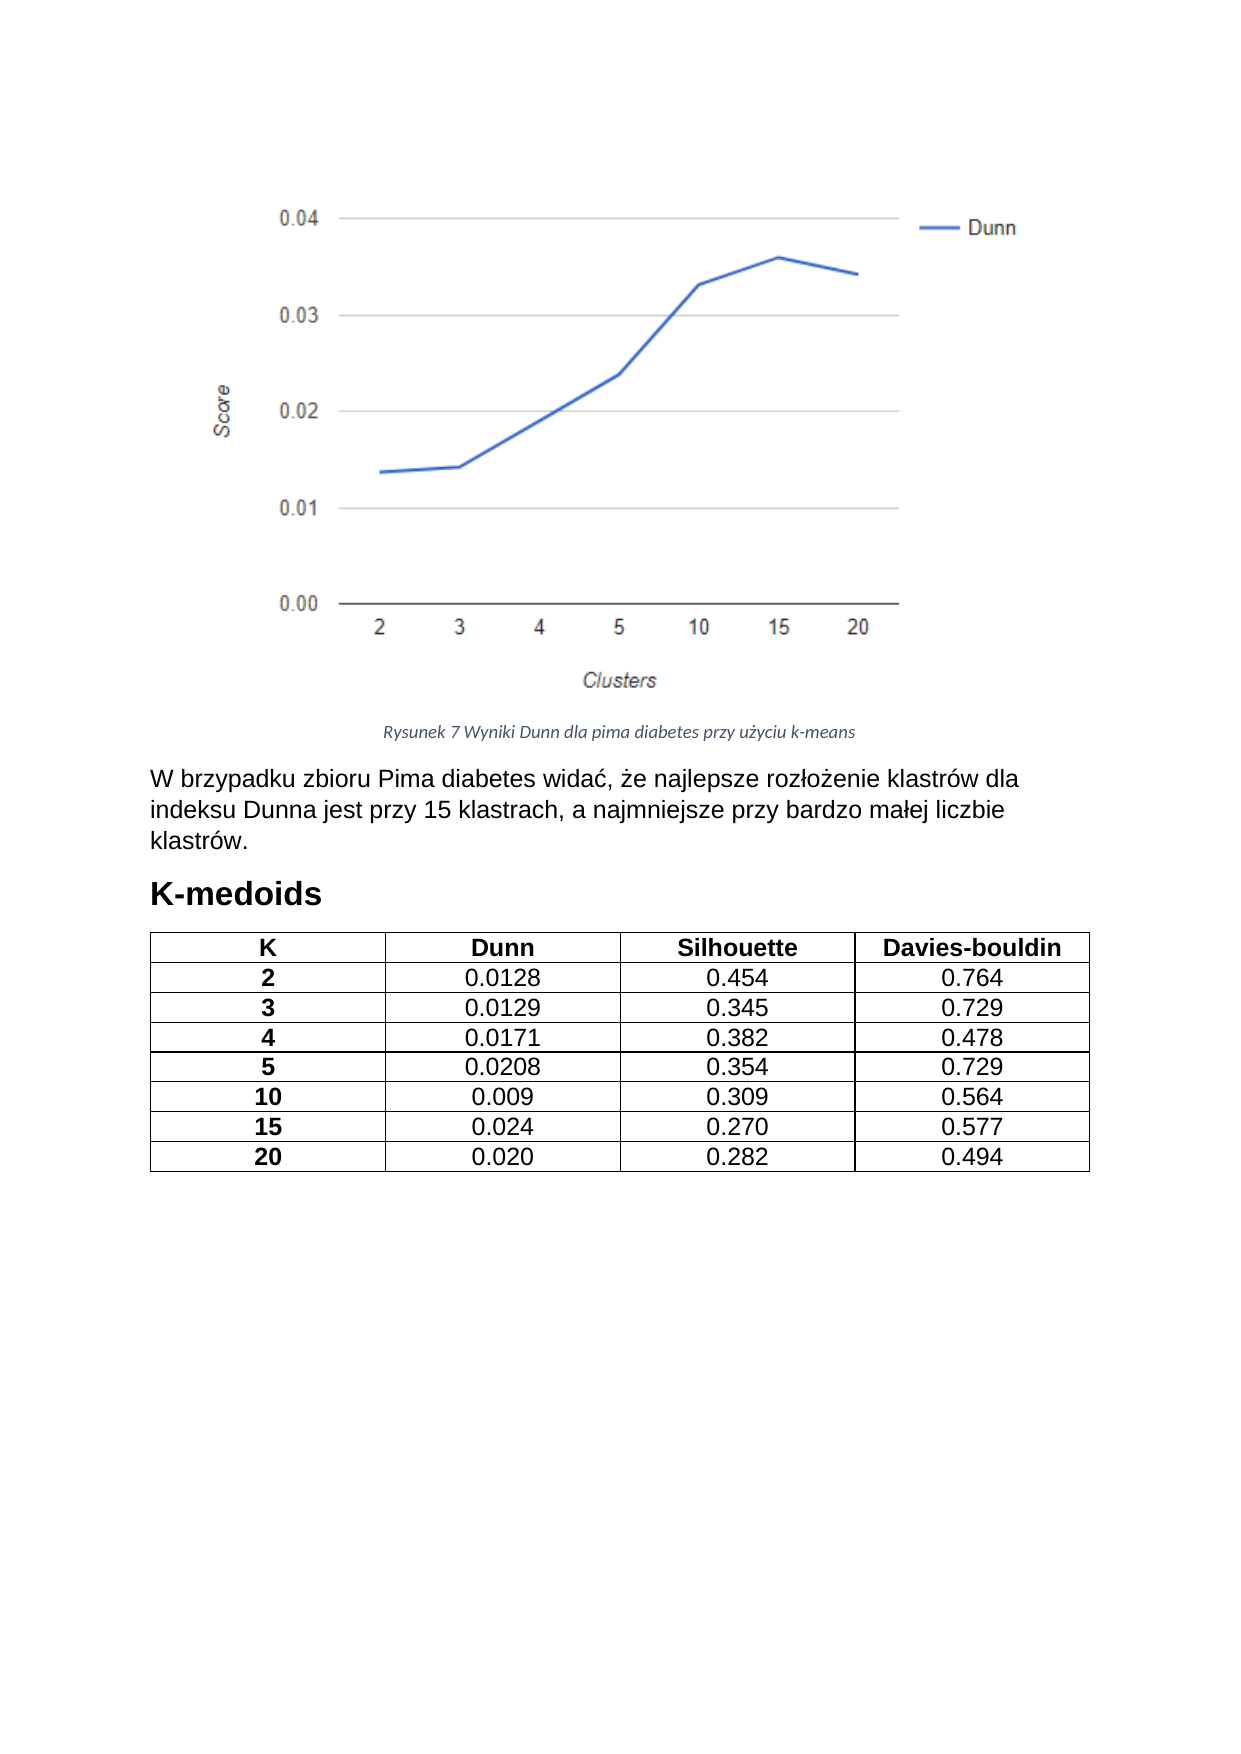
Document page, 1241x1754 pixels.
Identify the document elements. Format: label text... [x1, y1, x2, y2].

table_cell 0.0129 [386, 993, 620, 1022]
table_cell 0.354 [621, 1053, 854, 1081]
table_header K [151, 933, 385, 962]
picture [203, 150, 1037, 702]
table_header Dunn [386, 933, 620, 962]
table_cell 0.478 [856, 1023, 1089, 1051]
table_cell 15 [151, 1112, 385, 1141]
table_cell 0.577 [856, 1112, 1089, 1141]
table_header Silhouette [621, 933, 854, 962]
table_cell 0.564 [856, 1082, 1089, 1111]
table_cell 0.382 [621, 1023, 854, 1051]
table_cell 0.282 [621, 1142, 854, 1171]
table_cell 0.020 [386, 1142, 620, 1171]
table_cell 20 [151, 1142, 385, 1171]
table_cell 5 [151, 1053, 385, 1081]
table_cell 0.729 [856, 1053, 1089, 1081]
text K-medoids [150, 874, 1090, 912]
table_cell 10 [151, 1082, 385, 1111]
table_cell 0.0171 [386, 1023, 620, 1051]
text W brzypadku zbioru Pima diabetes widać, że najlepsze rozłożenie klastrów dla indeksu Dunna jest przy 15 klastrach, a najmniejsze przy bardzo małej liczbie klastrów. [150, 764, 1090, 855]
table_cell 0.309 [621, 1082, 854, 1111]
table_cell 0.729 [856, 993, 1089, 1022]
table_cell 0.0128 [386, 963, 620, 992]
table_cell 0.454 [621, 963, 854, 992]
table_cell 3 [151, 993, 385, 1022]
table_cell 0.024 [386, 1112, 620, 1141]
table_cell 0.270 [621, 1112, 854, 1141]
table_cell 0.764 [856, 963, 1089, 992]
table_header Davies-bouldin [856, 933, 1089, 962]
table_cell 4 [151, 1023, 385, 1051]
table_cell 0.009 [386, 1082, 620, 1111]
table_cell 0.0208 [386, 1053, 620, 1081]
table_cell 2 [151, 963, 385, 992]
table_cell 0.494 [856, 1142, 1089, 1171]
table_cell 0.345 [621, 993, 854, 1022]
